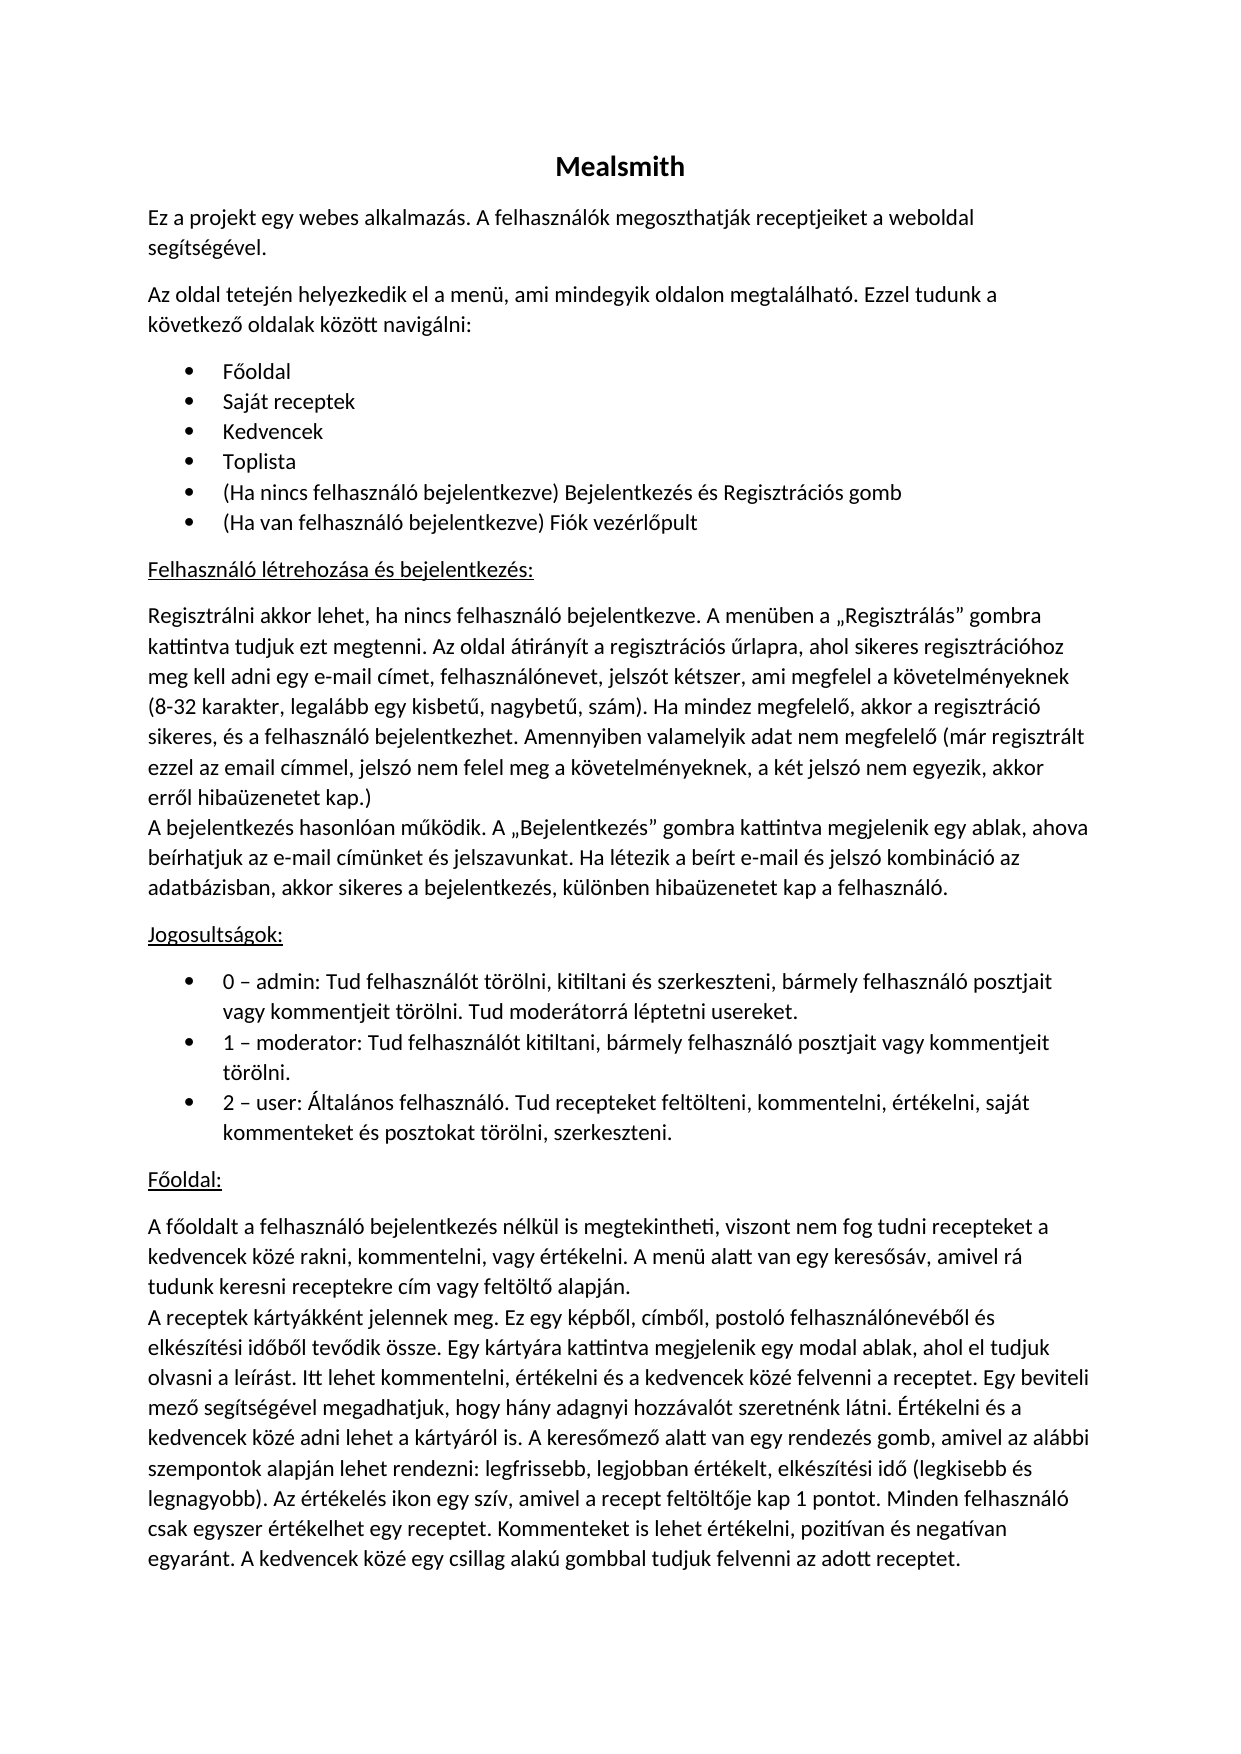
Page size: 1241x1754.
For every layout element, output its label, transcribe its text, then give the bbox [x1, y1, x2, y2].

list Főoldal [185, 357, 1093, 385]
text Jogosultságok: [148, 920, 1093, 948]
list Kedvencek [185, 417, 1093, 445]
text Ez a projekt egy webes alkalmazás. A felhasználók megoszthatják receptjeiket a weboldal segítségével. [148, 203, 1093, 261]
list Saját receptek [185, 387, 1093, 415]
text Az oldal tetején helyezkedik el a menü, ami mindegyik oldalon megtalálható. Ezzel tudunk a következő oldalak között navigálni: [148, 280, 1093, 338]
list 0 – admin: Tud felhasználót törölni, kitiltani és szerkeszteni, bármely felhasználó posztjait vagy kommentjeit törölni. Tud moderátorrá léptetni usereket. [185, 967, 1093, 1026]
text Főoldal: [148, 1165, 1093, 1193]
text Felhasználó létrehozása és bejelentkezés: [148, 555, 1093, 583]
list 2 – user: Általános felhasználó. Tud recepteket feltölteni, kommentelni, értékelni, saját kommenteket és posztokat törölni, szerkeszteni. [185, 1088, 1093, 1146]
text Regisztrálni akkor lehet, ha nincs felhasználó bejelentkezve. A menüben a „Regisztrálás” gombra kattintva tudjuk ezt megtenni. Az oldal átirányít a regisztrációs űrlapra, ahol sikeres regisztrációhoz meg kell adni egy e-mail címet, felhasználónevet, jelszót kétszer, ami megfelel a követelményeknek (8-32 karakter, legalább egy kisbetű, nagybetű, szám). Ha mindez megfelelő, akkor a regisztráció sikeres, és a felhasználó bejelentkezhet. Amennyiben valamelyik adat nem megfelelő (már regisztrált ezzel az email címmel, jelszó nem felel meg a követelményeknek, a két jelszó nem egyezik, akkor erről hibaüzenetet kap.) A bejelentkezés hasonlóan működik. A „Bejelentkezés” gombra kattintva megjelenik egy ablak, ahova beírhatjuk az e-mail címünket és jelszavunkat. Ha létezik a beírt e-mail és jelszó kombináció az adatbázisban, akkor sikeres a bejelentkezés, különben hibaüzenetet kap a felhasználó. [148, 602, 1093, 902]
list (Ha van felhasználó bejelentkezve) Fiók vezérlőpult [185, 508, 1093, 536]
list Toplista [185, 447, 1093, 476]
list 1 – moderator: Tud felhasználót kitiltani, bármely felhasználó posztjait vagy kommentjeit törölni. [185, 1028, 1093, 1086]
text A főoldalt a felhasználó bejelentkezés nélkül is megtekintheti, viszont nem fog tudni recepteket a kedvencek közé rakni, kommentelni, vagy értékelni. A menü alatt van egy keresősáv, amivel rá tudunk keresni receptekre cím vagy feltöltő alapján. A receptek kártyákként jelennek meg. Ez egy képből, címből, postoló felhasználónevéből és elkészítési időből tevődik össze. Egy kártyára kattintva megjelenik egy modal ablak, ahol el tudjuk olvasni a leírást. Itt lehet kommentelni, értékelni és a kedvencek közé felvenni a receptet. Egy beviteli mező segítségével megadhatjuk, hogy hány adagnyi hozzávalót szeretnénk látni. Értékelni és a kedvencek közé adni lehet a kártyáról is. A keresőmező alatt van egy rendezés gomb, amivel az alábbi szempontok alapján lehet rendezni: legfrissebb, legjobban értékelt, elkészítési idő (legkisebb és legnagyobb). Az értékelés ikon egy szív, amivel a recept feltöltője kap 1 pontot. Minden felhasználó csak egyszer értékelhet egy receptet. Kommenteket is lehet értékelni, pozitívan és negatívan egyaránt. A kedvencek közé egy csillag alakú gombbal tudjuk felvenni az adott receptet. [148, 1212, 1093, 1572]
text Mealsmith [148, 148, 1093, 183]
list (Ha nincs felhasználó bejelentkezve) Bejelentkezés és Regisztrációs gomb [185, 478, 1093, 506]
